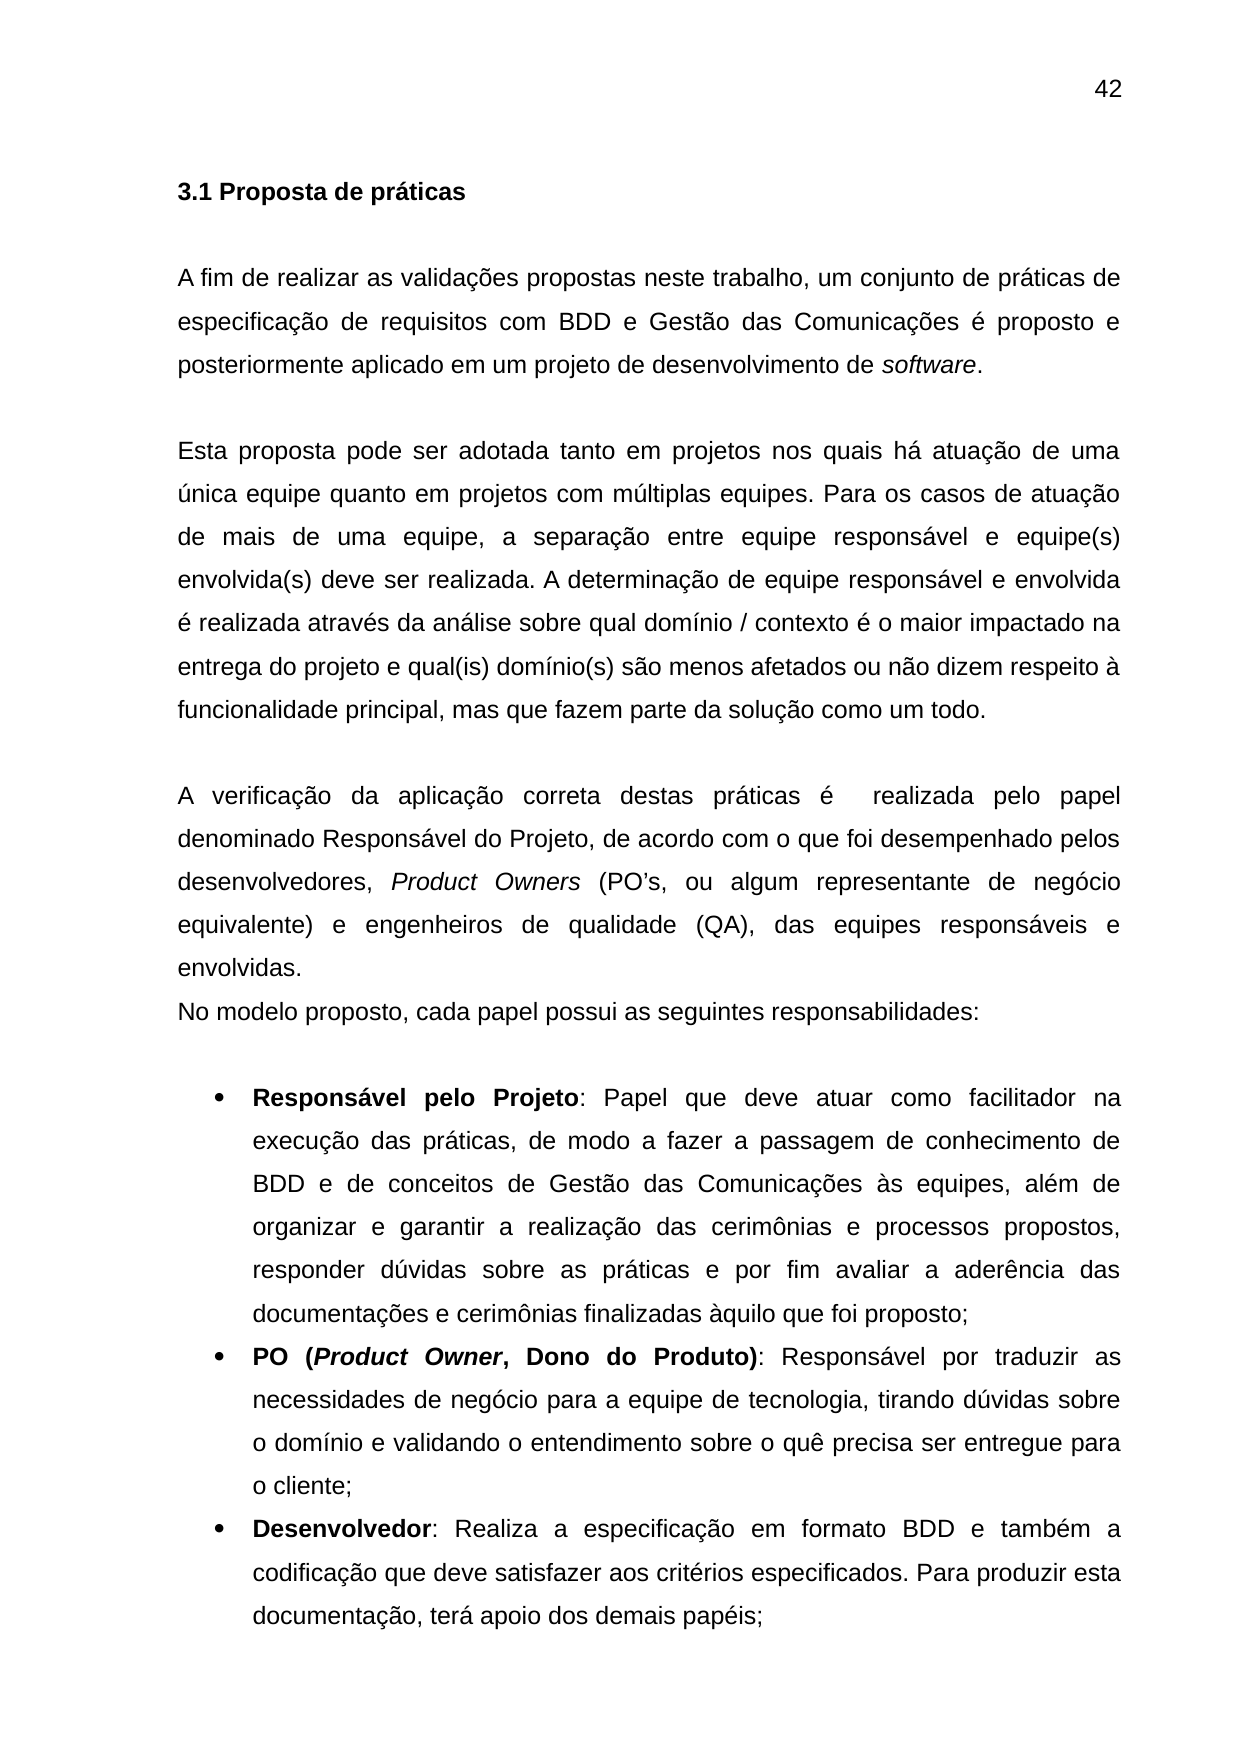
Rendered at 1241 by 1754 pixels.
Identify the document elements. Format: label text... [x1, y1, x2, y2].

text A fim de realizar as validações propostas neste trabalho, um conjunto de práticas de especificação de requisitos com BDD e Gestão das Comunicações é proposto e posteriormente aplicado em um projeto de desenvolvimento de software. [177, 263, 1122, 378]
text No modelo proposto, cada papel possui as seguintes responsabilidades: [177, 997, 1122, 1025]
text 3.1 Proposta de práticas [177, 177, 1122, 206]
text Esta proposta pode ser adotada tanto em projetos nos quais há atuação de uma única equipe quanto em projetos com múltiplas equipes. Para os casos de atuação de mais de uma equipe, a separação entre equipe responsável e equipe(s) envolvida(s) deve ser realizada. A determinação de equipe responsável e envolvida é realizada através da análise sobre qual domínio / contexto é o maior impactado na entrega do projeto e qual(is) domínio(s) são menos afetados ou não dizem respeito à funcionalidade principal, mas que fazem parte da solução como um todo. [177, 436, 1122, 723]
list PO (Product Owner, Dono do Produto): Responsável por traduzir as necessidades de negócio para a equipe de tecnologia, tirando dúvidas sobre o domínio e validando o entendimento sobre o quê precisa ser entregue para o cliente; [215, 1342, 1122, 1500]
list Responsável pelo Projeto: Papel que deve atuar como facilitador na execução das práticas, de modo a fazer a passagem de conhecimento de BDD e de conceitos de Gestão das Comunicações às equipes, além de organizar e garantir a realização das cerimônias e processos propostos, responder dúvidas sobre as práticas e por fim avaliar a aderência das documentações e cerimônias finalizadas àquilo que foi proposto; [215, 1083, 1122, 1327]
text A verificação da aplicação correta destas práticas é realizada pelo papel denominado Responsável do Projeto, de acordo com o que foi desempenhado pelos desenvolvedores, Product Owners (PO’s, ou algum representante de negócio equivalente) e engenheiros de qualidade (QA), das equipes responsáveis e envolvidas. [177, 781, 1122, 982]
list Desenvolvedor: Realiza a especificação em formato BDD e também a codificação que deve satisfazer aos critérios especificados. Para produzir esta documentação, terá apoio dos demais papéis; [215, 1514, 1122, 1629]
